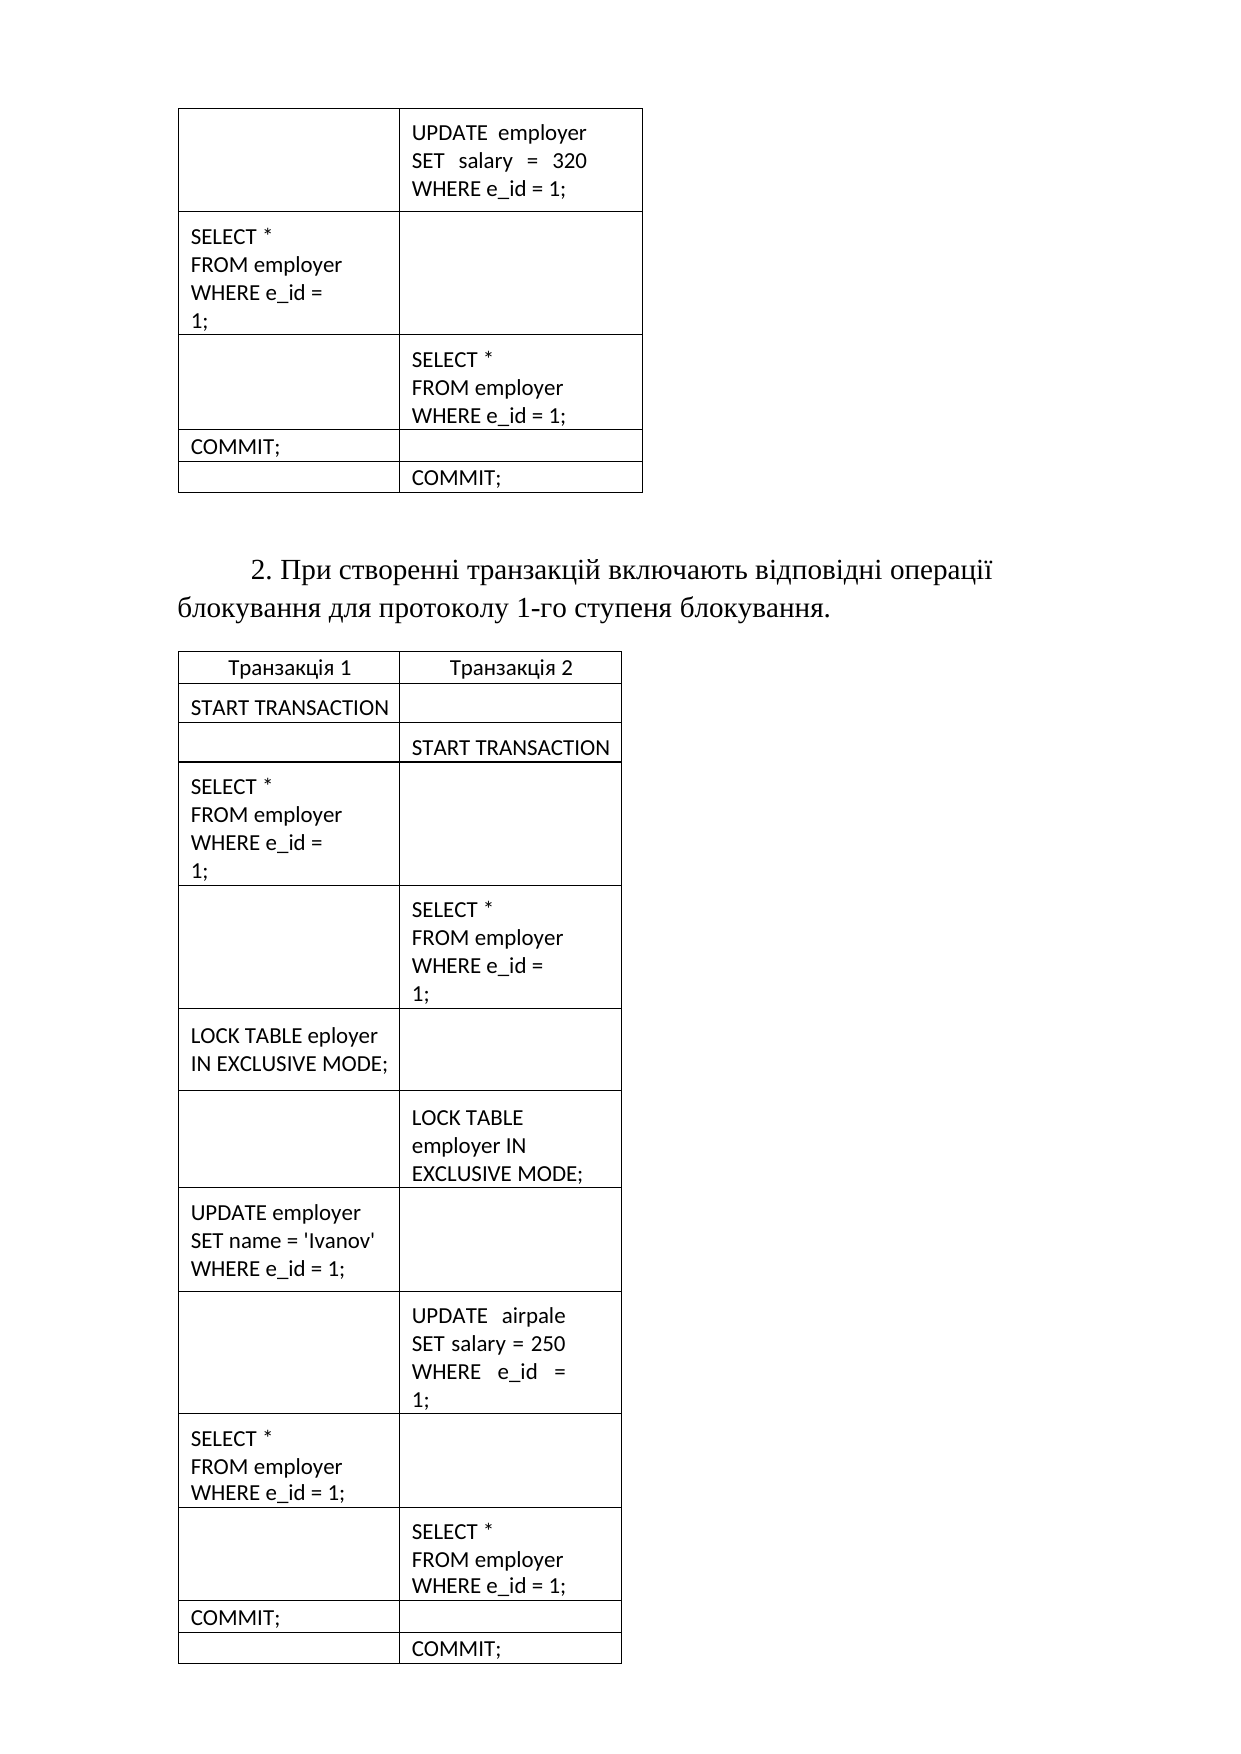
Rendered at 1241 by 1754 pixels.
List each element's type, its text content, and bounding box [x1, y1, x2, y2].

table_cell [400, 1188, 621, 1291]
table_cell [400, 684, 621, 722]
table_header Транзакція 1 [179, 652, 399, 682]
table_cell UPDATE employer SET salary = 320 WHERE e_id = 1; [400, 109, 642, 211]
table_cell UPDATE airpale SET salary = 250 WHERE e_id = 1; [400, 1292, 621, 1413]
table_header Транзакція 2 [400, 652, 621, 682]
table_cell [179, 886, 399, 1007]
table_cell SELECT * FROM employer WHERE e_id = 1; [400, 335, 642, 429]
list При створенні транзакцій включають відповідні операції блокування для протоколу 1-го ступеня блокування. [177, 552, 1143, 624]
table_cell [400, 763, 621, 884]
table_cell [400, 1414, 621, 1507]
table_cell START TRANSACTION [400, 723, 621, 761]
table_cell COMMIT; [179, 430, 399, 461]
table_cell [400, 212, 642, 334]
table_cell [179, 1633, 399, 1663]
table_cell [400, 430, 642, 461]
table_cell [400, 1601, 621, 1632]
table_cell SELECT * FROM employer WHERE e_id = 1; [179, 212, 399, 334]
table_cell LOCK TABLE eployer IN EXCLUSIVE MODE; [179, 1009, 399, 1089]
table_cell [400, 1009, 621, 1089]
table_cell [179, 109, 399, 211]
table_cell [179, 335, 399, 429]
table_cell [179, 1292, 399, 1413]
table_cell SELECT * FROM employer WHERE e_id = 1; [179, 1414, 399, 1507]
table_cell COMMIT; [400, 1633, 621, 1663]
table_cell [179, 723, 399, 761]
table_cell [179, 1091, 399, 1187]
table_cell UPDATE employer SET name = 'Ivanov' WHERE e_id = 1; [179, 1188, 399, 1291]
table_cell COMMIT; [400, 462, 642, 492]
table_cell SELECT * FROM employer WHERE e_id = 1; [179, 763, 399, 884]
table_cell COMMIT; [179, 1601, 399, 1632]
table_cell [179, 1508, 399, 1600]
table_cell LOCK TABLE employer IN EXCLUSIVE MODE; [400, 1091, 621, 1187]
table_cell START TRANSACTION [179, 684, 399, 722]
table_cell SELECT * FROM employer WHERE e_id = 1; [400, 1508, 621, 1600]
table_cell [179, 462, 399, 492]
table_cell SELECT * FROM employer WHERE e_id = 1; [400, 886, 621, 1007]
